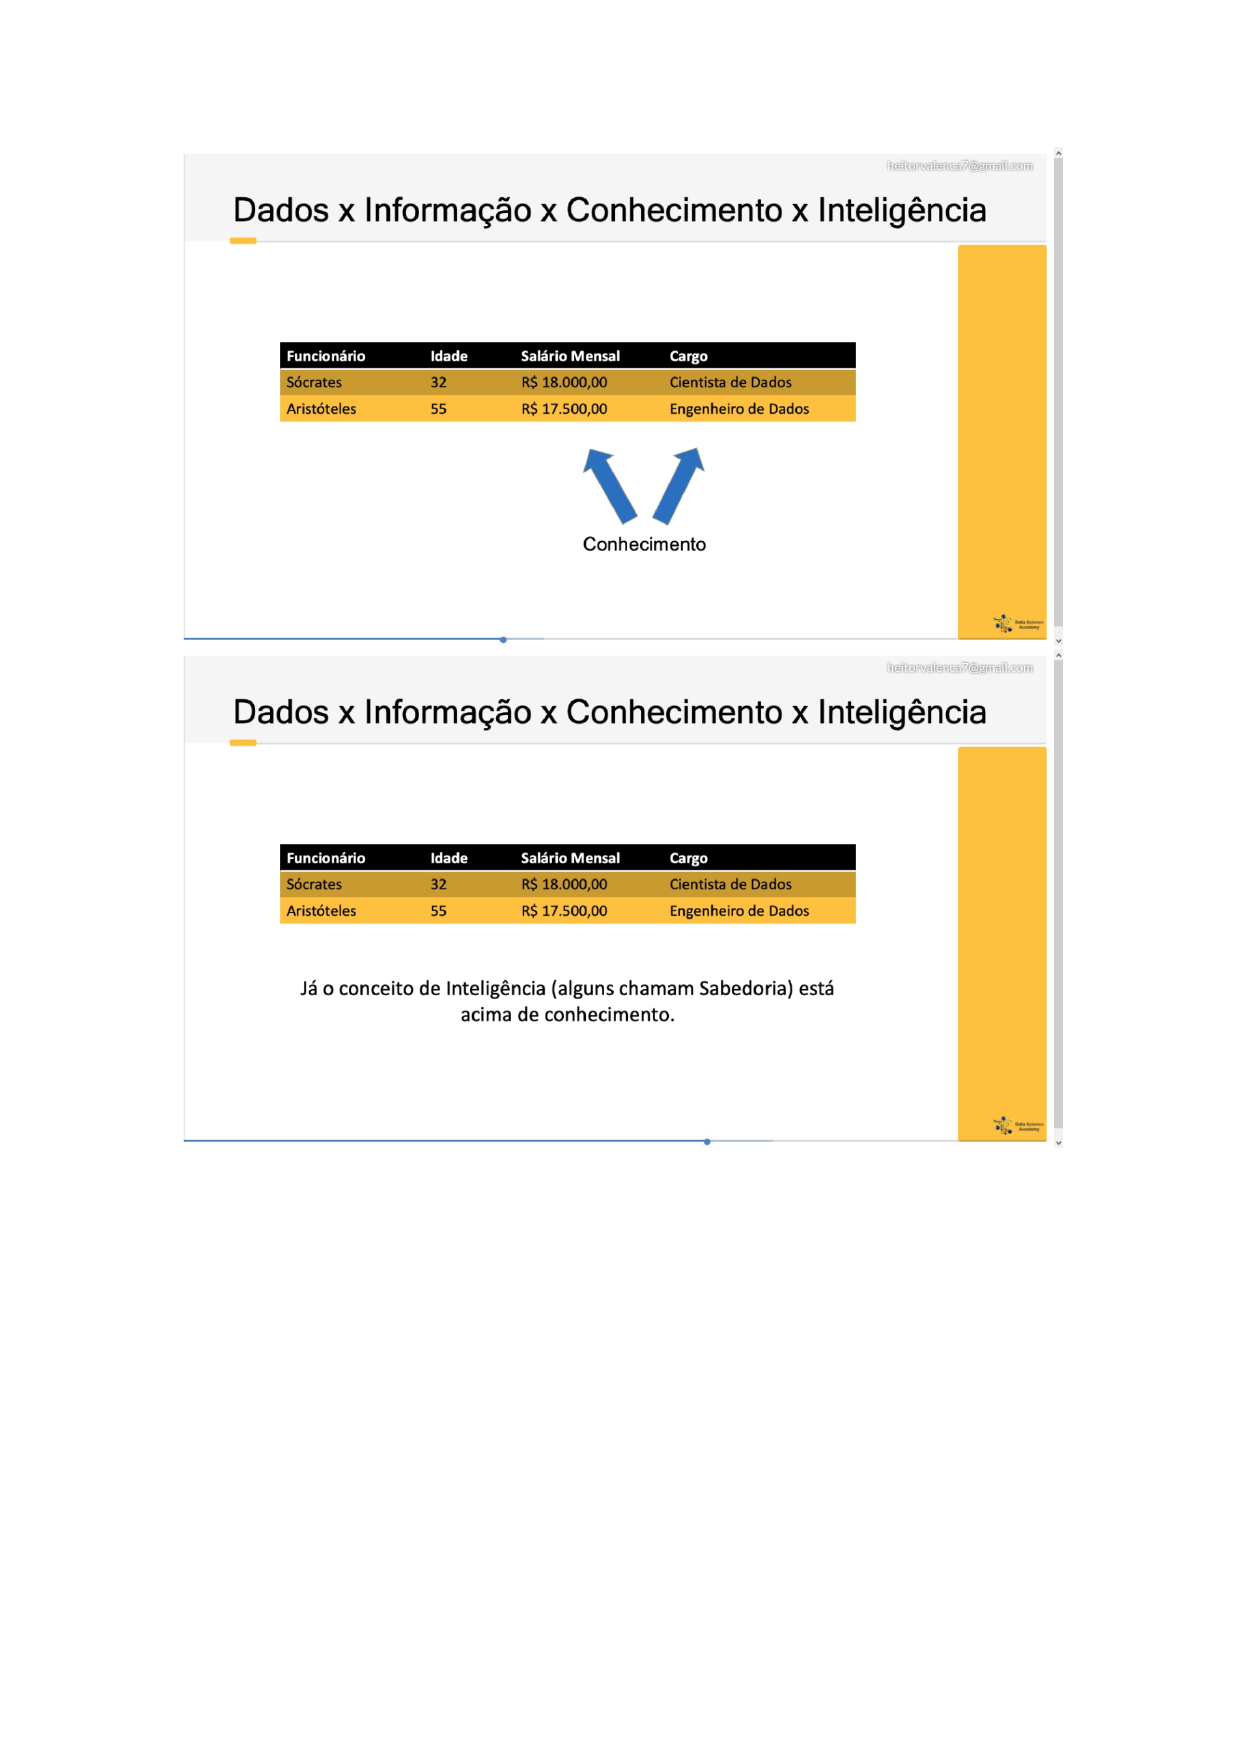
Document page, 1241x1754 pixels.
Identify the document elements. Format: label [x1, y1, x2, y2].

picture [177, 649, 1063, 1148]
picture [177, 147, 1063, 646]
